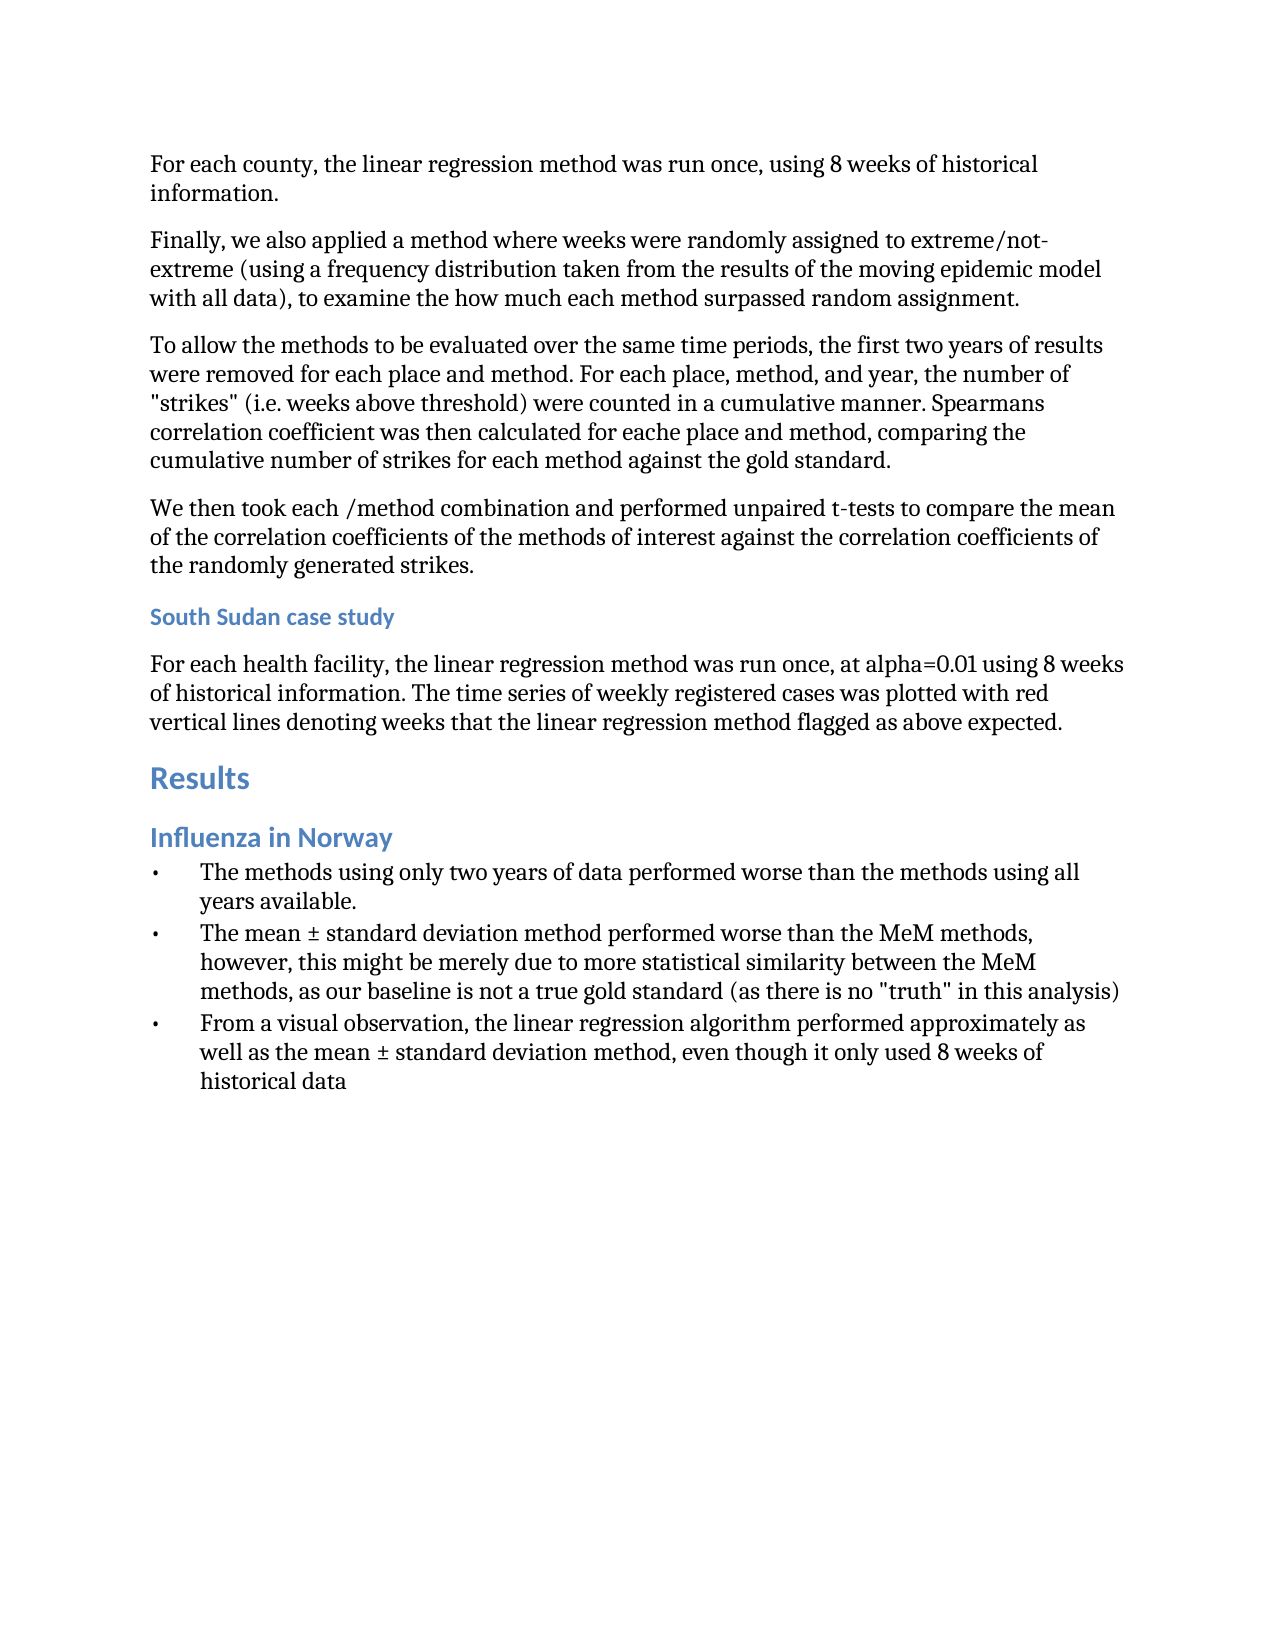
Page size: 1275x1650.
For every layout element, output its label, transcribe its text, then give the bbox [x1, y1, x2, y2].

text To allow the methods to be evaluated over the same time periods, the first two years of results were removed for each place and method. For each place, method, and year, the number of "strikes" (i.e. weeks above threshold) were counted in a cumulative manner. Spearmans correlation coefficient was then calculated for eache place and method, comparing the cumulative number of strikes for each method against the gold standard. [150, 331, 1125, 475]
subtitle Results [150, 757, 1125, 798]
text For each county, the linear regression method was run once, using 8 weeks of historical information. [150, 150, 1125, 207]
text For each health facility, the linear regression method was run once, at alpha=0.01 using 8 weeks of historical information. The time series of weekly registered cases was plotted with red vertical lines denoting weeks that the linear regression method flagged as above expected. [150, 650, 1125, 736]
text We then took each /method combination and performed unpaired t-tests to compare the mean of the correlation coefficients of the methods of interest against the correlation coefficients of the randomly generated strikes. [150, 494, 1125, 580]
list The methods using only two years of data performed worse than the methods using all years available. [150, 858, 1125, 916]
list The mean ± standard deviation method performed worse than the MeM methods, however, this might be merely due to more statistical similarity between the MeM methods, as our baseline is not a true gold standard (as there is no "truth" in this analysis) [150, 919, 1125, 1006]
list From a visual observation, the linear regression algorithm performed approximately as well as the mean ± standard deviation method, even though it only used 8 weeks of historical data [150, 1009, 1125, 1096]
subtitle Influenza in Norway [150, 819, 1125, 854]
subtitle South Sudan case study [150, 601, 1125, 631]
text Finally, we also applied a method where weeks were randomly assigned to extreme/not-extreme (using a frequency distribution taken from the results of the moving epidemic model with all data), to examine the how much each method surpassed random assignment. [150, 226, 1125, 312]
